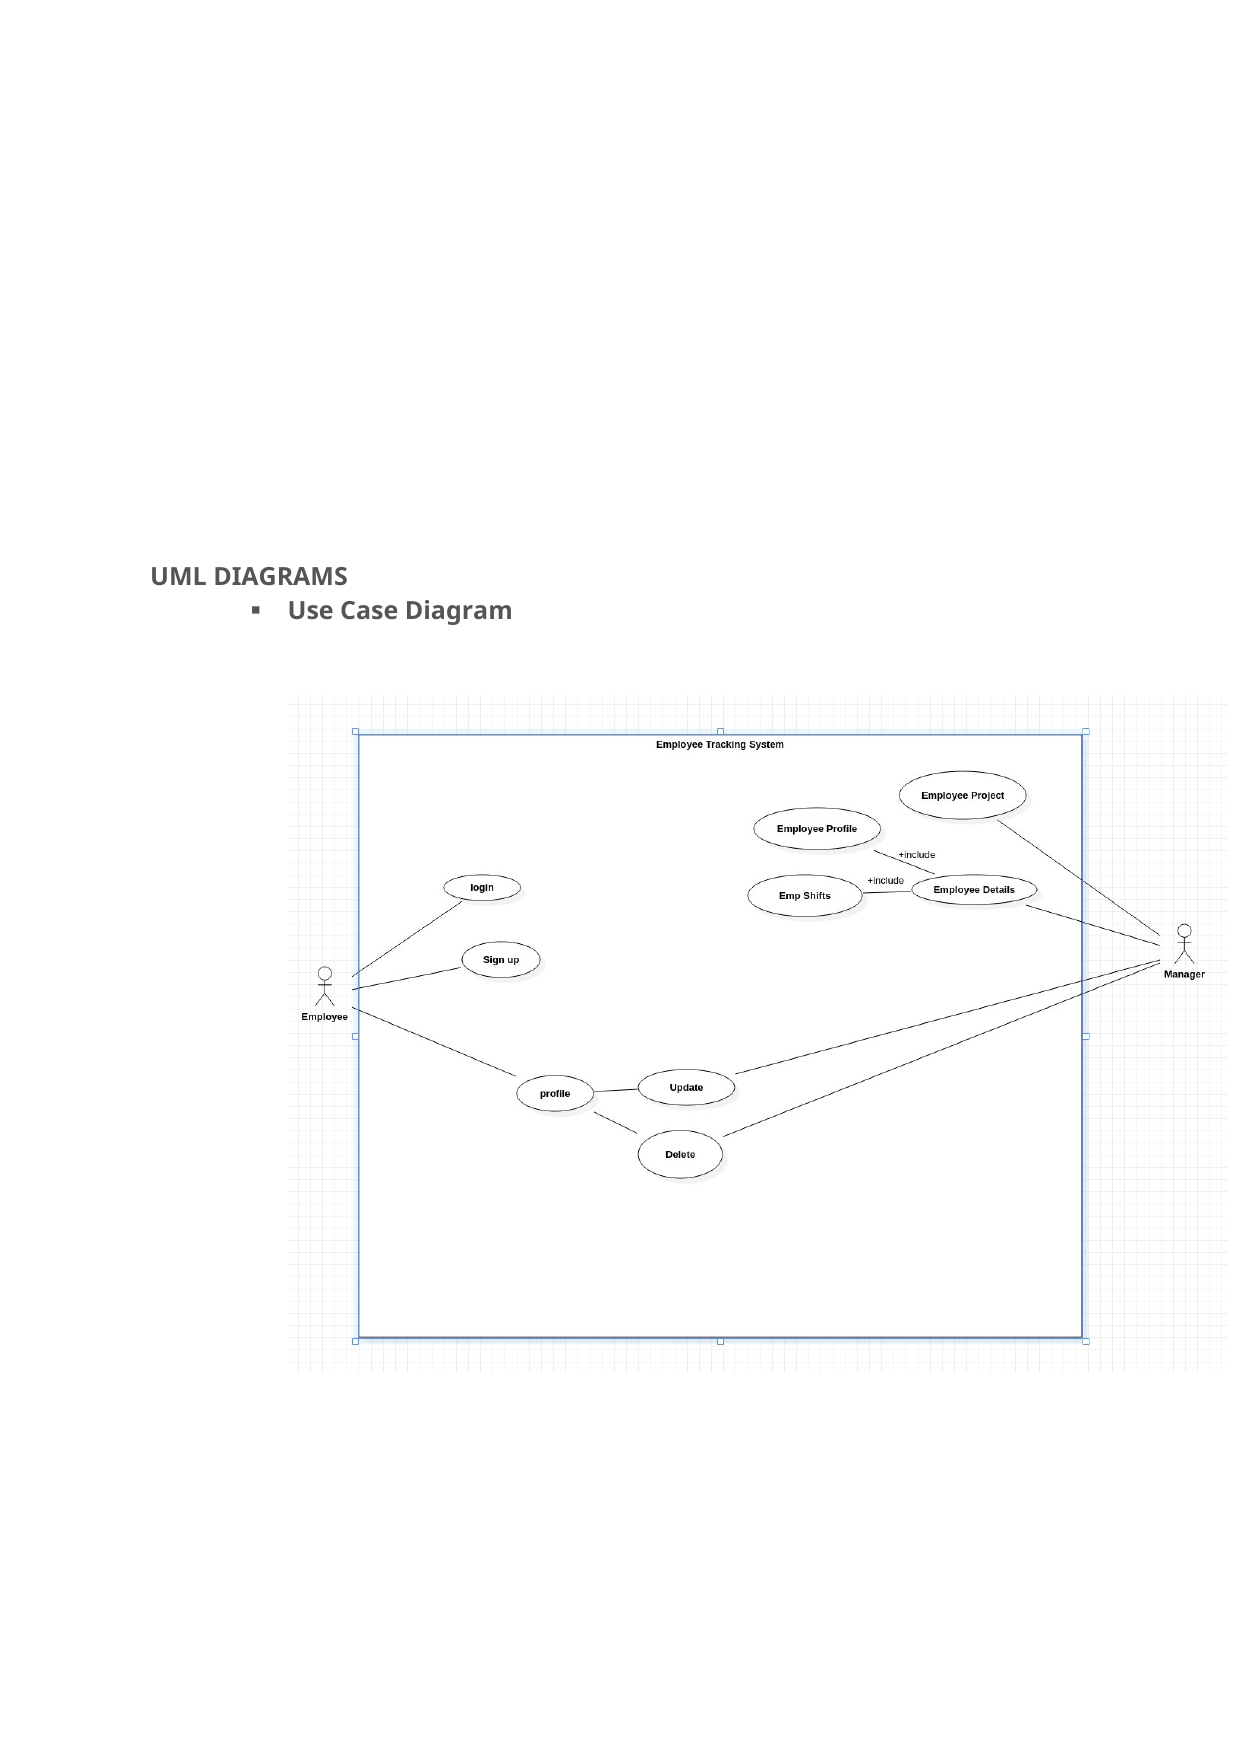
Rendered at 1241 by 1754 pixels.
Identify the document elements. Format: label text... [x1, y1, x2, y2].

text UML DIAGRAMS [150, 559, 1090, 593]
list Use Case Diagram [250, 593, 1090, 627]
picture [287, 695, 1228, 1372]
